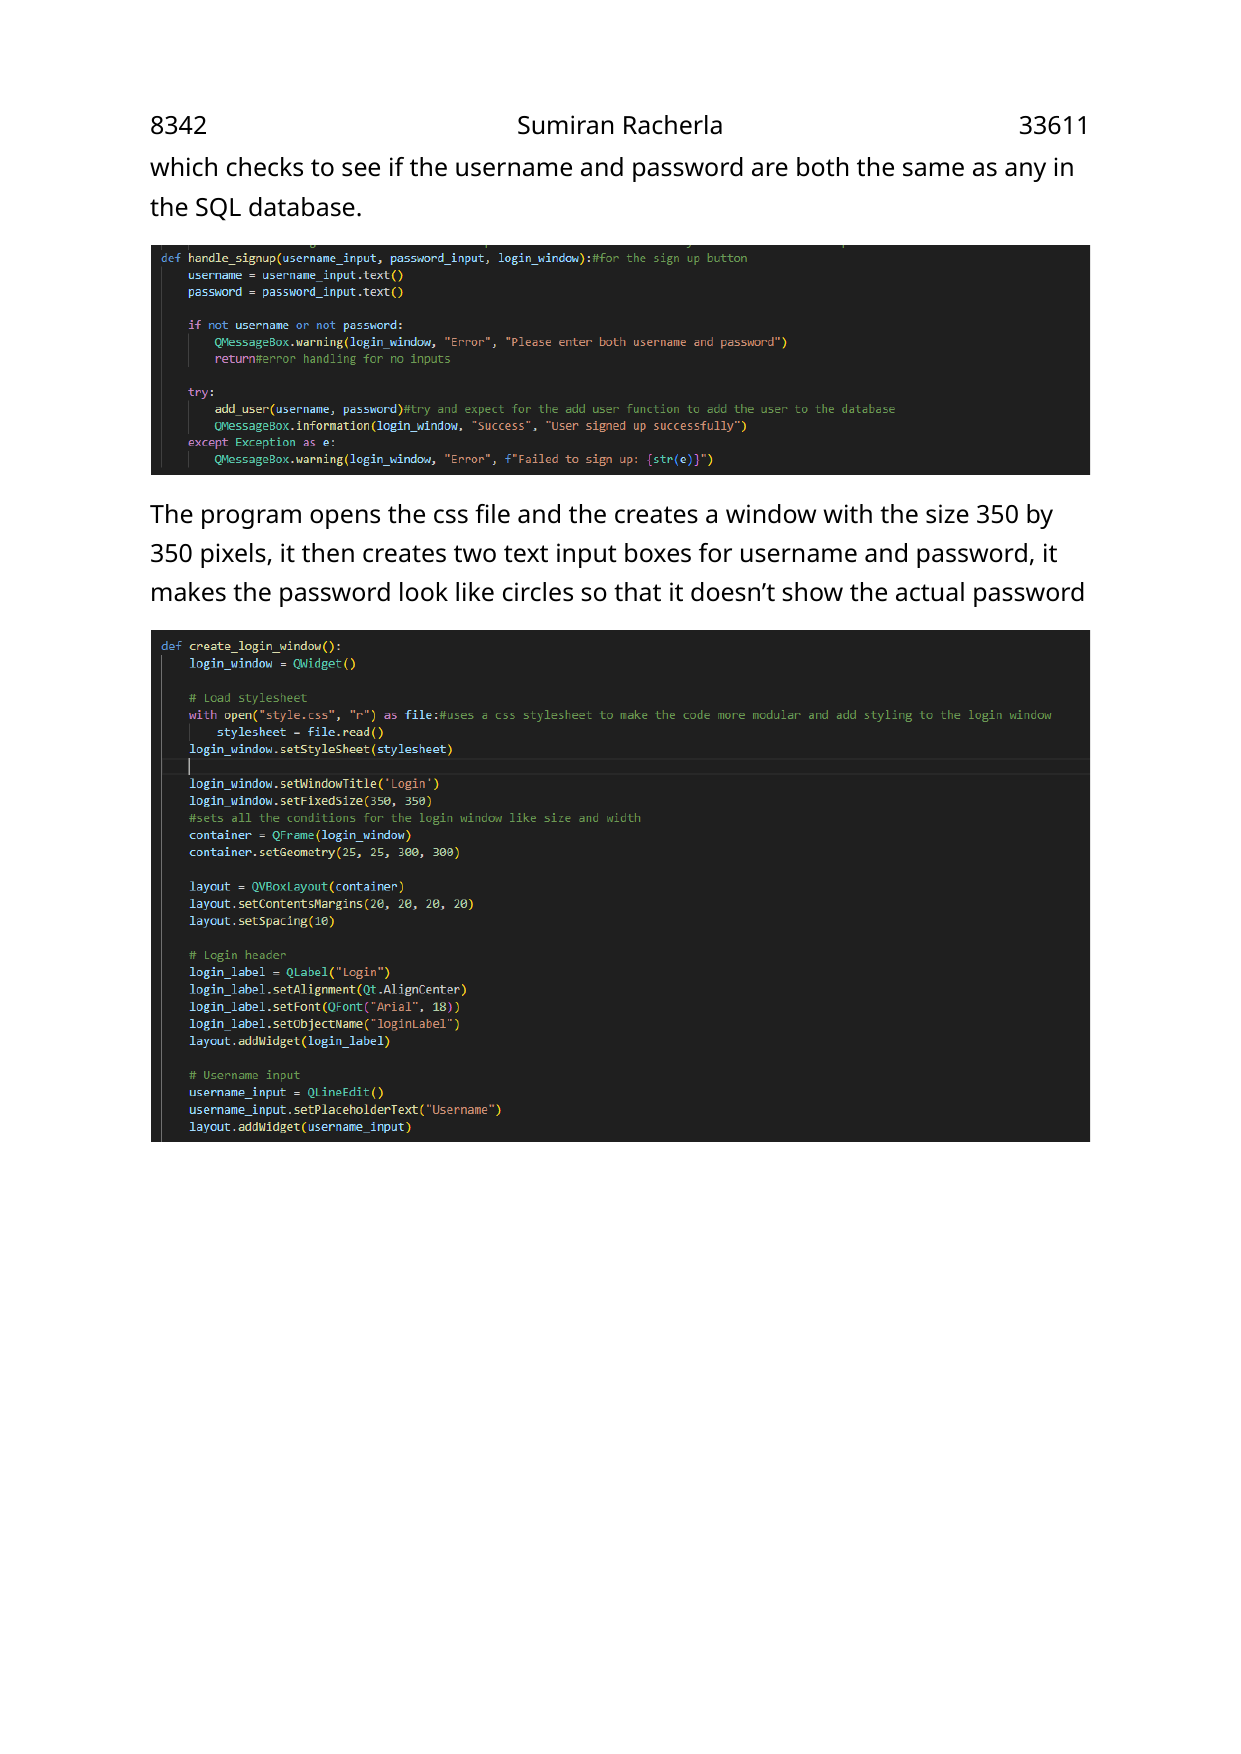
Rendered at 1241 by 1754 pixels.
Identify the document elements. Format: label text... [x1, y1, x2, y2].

text The program opens the css file and the creates a window with the size 350 by 350 pixels, it then creates two text input boxes for username and password, it makes the password look like circles so that it doesn’t show the actual password [150, 496, 1090, 609]
picture [151, 630, 1091, 1142]
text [150, 150, 1090, 223]
picture [151, 245, 1091, 475]
